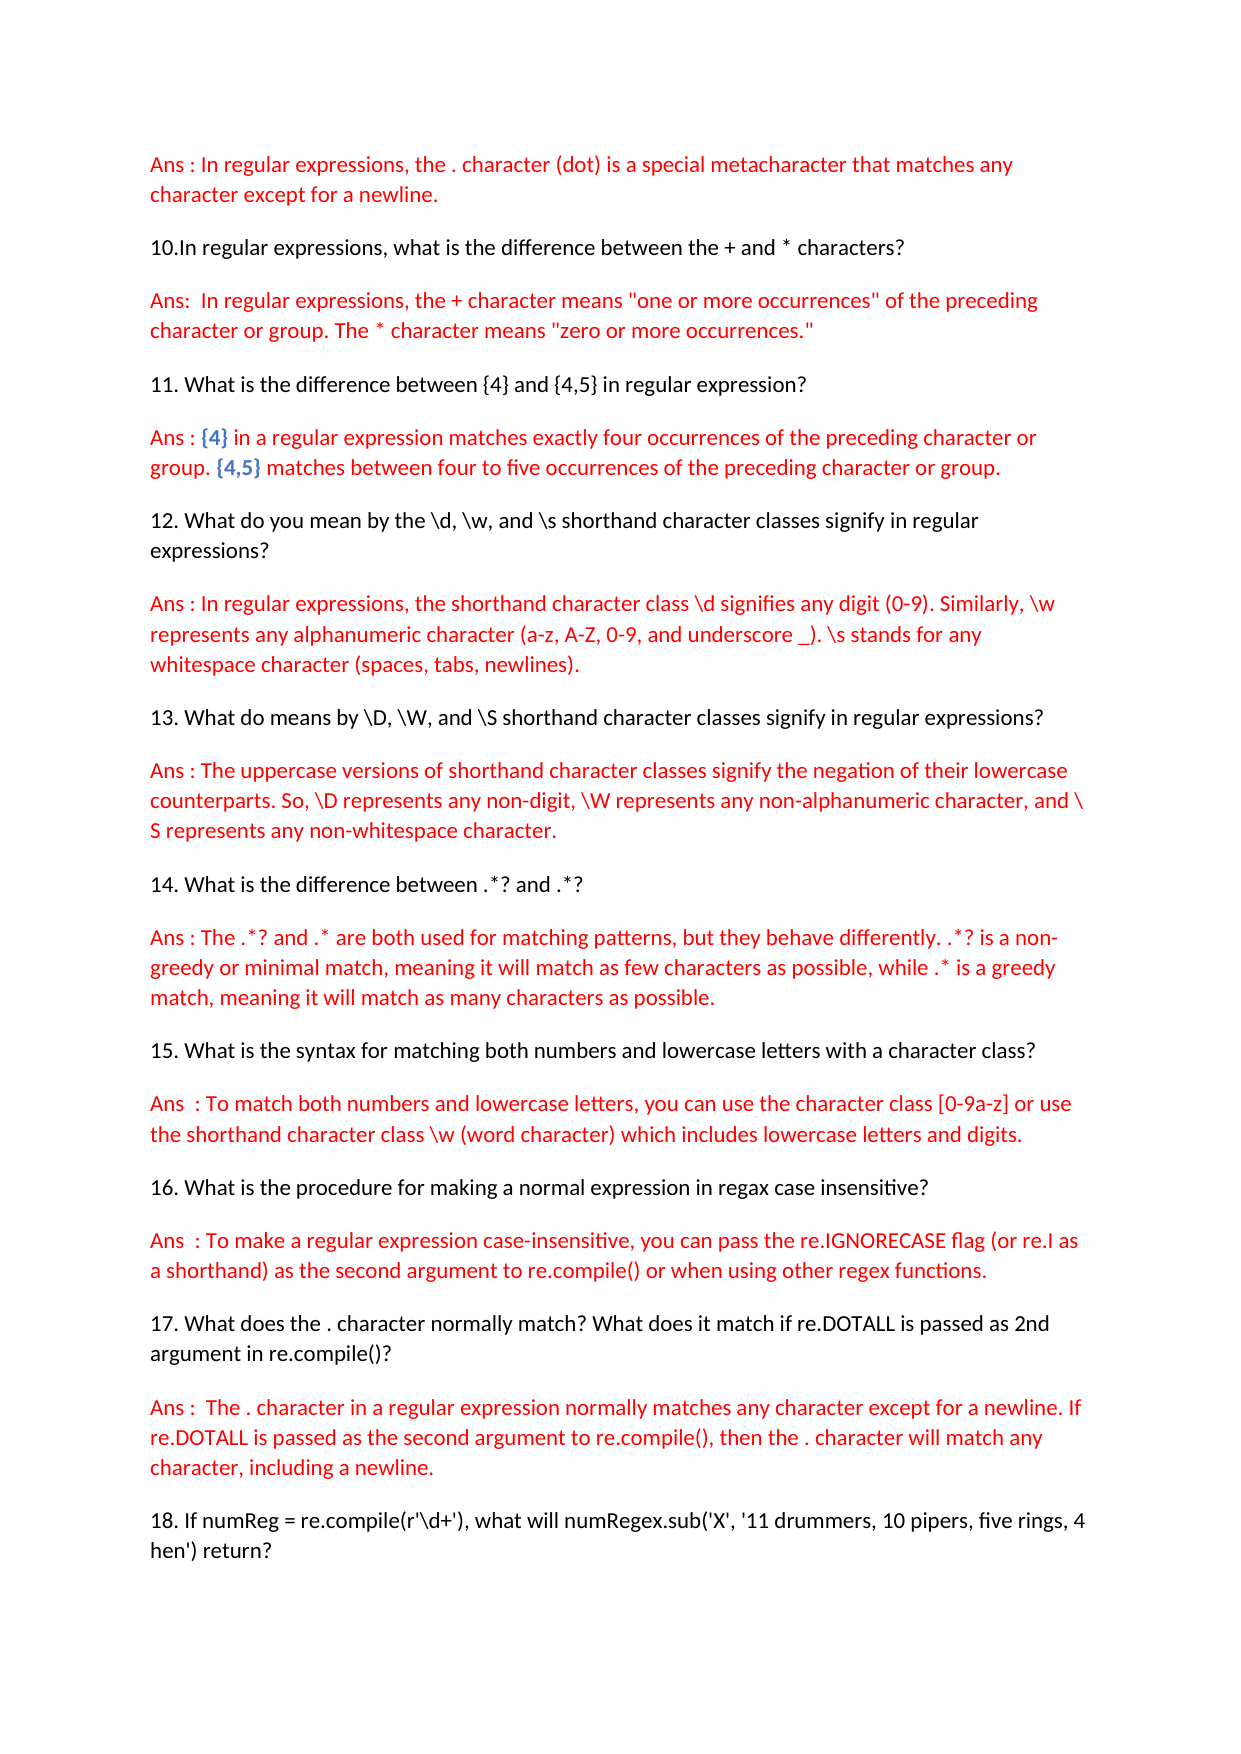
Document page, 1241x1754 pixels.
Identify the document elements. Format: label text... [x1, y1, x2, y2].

text Ans : In regular expressions, the shorthand character class \d signifies any digit (0-9). Similarly, \w represents any alphanumeric character (a-z, A-Z, 0-9, and underscore _). \s stands for any whitespace character (spaces, tabs, newlines). [150, 589, 1090, 678]
text Ans : The uppercase versions of shorthand character classes signify the negation of their lowercase counterparts. So, \D represents any non-digit, \W represents any non-alphanumeric character, and \S represents any non-whitespace character. [150, 756, 1090, 845]
text Ans: In regular expressions, the + character means "one or more occurrences" of the preceding character or group. The * character means "zero or more occurrences." [150, 286, 1090, 345]
text 11. What is the difference between {4} and {4,5} in regular expression? [150, 370, 1090, 398]
text Ans : The .*? and .* are both used for matching patterns, but they behave differently. .*? is a non-greedy or minimal match, meaning it will match as few characters as possible, while .* is a greedy match, meaning it will match as many characters as possible. [150, 923, 1090, 1011]
text 18. If numReg = re.compile(r'\d+'), what will numRegex.sub('X', '11 drummers, 10 pipers, five rings, 4 hen') return? [150, 1506, 1090, 1564]
text 12. What do you mean by the \d, \w, and \s shorthand character classes signify in regular expressions? [150, 506, 1090, 564]
text 15. What is the syntax for matching both numbers and lowercase letters with a character class? [150, 1036, 1090, 1064]
text Ans : The . character in a regular expression normally matches any character except for a newline. If re.DOTALL is passed as the second argument to re.compile(), then the . character will match any character, including a newline. [150, 1393, 1090, 1481]
text 14. What is the difference between .*? and .*? [150, 870, 1090, 898]
text 17. What does the . character normally match? What does it match if re.DOTALL is passed as 2nd argument in re.compile()? [150, 1309, 1090, 1368]
text 16. What is the procedure for making a normal expression in regax case insensitive? [150, 1173, 1090, 1201]
text 13. What do means by \D, \W, and \S shorthand character classes signify in regular expressions? [150, 703, 1090, 731]
text Ans : {4} in a regular expression matches exactly four occurrences of the preceding character or group. {4,5} matches between four to five occurrences of the preceding character or group. [150, 423, 1090, 481]
text Ans : To match both numbers and lowercase letters, you can use the character class [0-9a-z] or use the shorthand character class \w (word character) which includes lowercase letters and digits. [150, 1089, 1090, 1148]
text Ans : To make a regular expression case-insensitive, you can pass the re.IGNORECASE flag (or re.I as a shorthand) as the second argument to re.compile() or when using other regex functions. [150, 1226, 1090, 1284]
text 10.In regular expressions, what is the difference between the + and * characters? [150, 233, 1090, 261]
text Ans : In regular expressions, the . character (dot) is a special metacharacter that matches any character except for a newline. [150, 150, 1090, 208]
